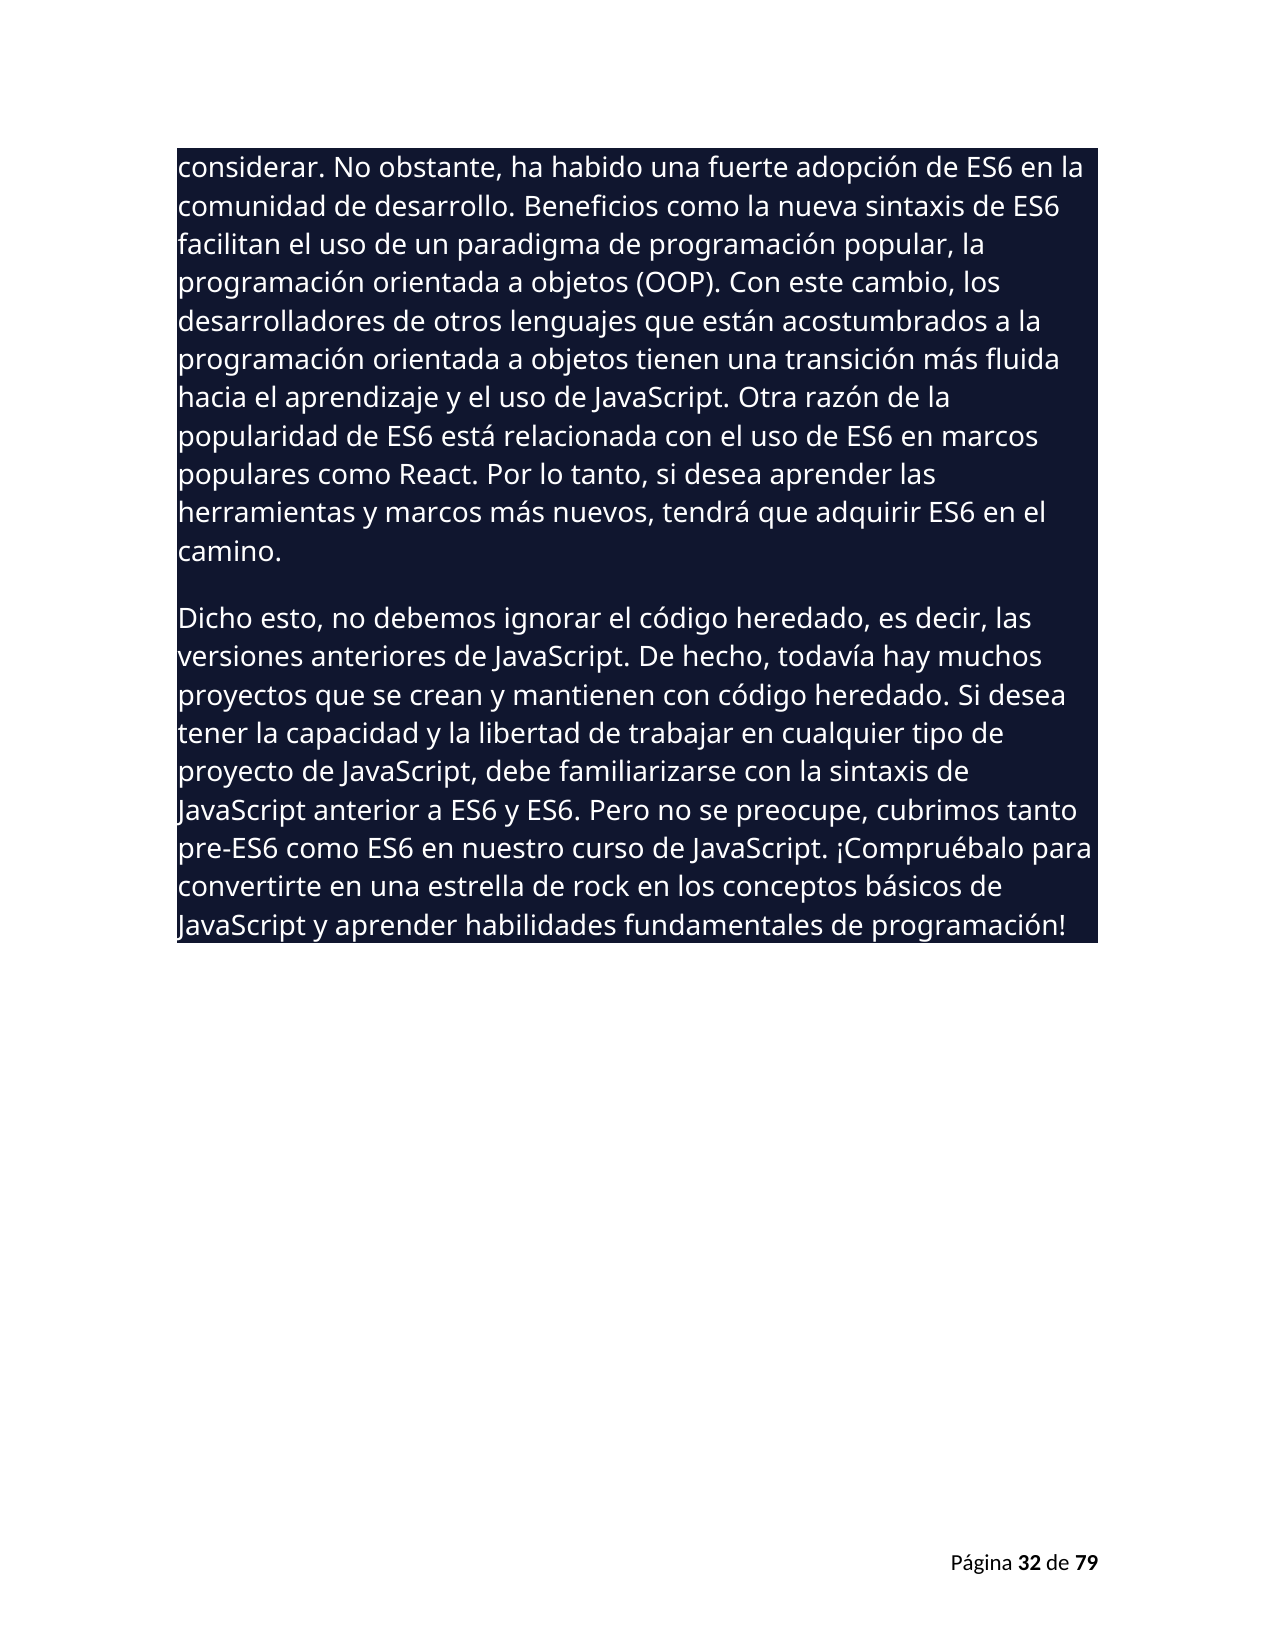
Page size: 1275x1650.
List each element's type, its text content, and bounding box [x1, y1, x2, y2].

text Dicho esto, no debemos ignorar el código heredado, es decir, las versiones anteriores de JavaScript. De hecho, todavía hay muchos proyectos que se crean y mantienen con código heredado. Si desea tener la capacidad y la libertad de trabajar en cualquier tipo de proyecto de JavaScript, debe familiarizarse con la sintaxis de JavaScript anterior a ES6 y ES6. Pero no se preocupe, cubrimos tanto pre-ES6 como ES6 en nuestro curso de JavaScript. ¡Compruébalo para convertirte en una estrella de rock en los conceptos básicos de JavaScript y aprender habilidades fundamentales de programación! [177, 598, 1098, 943]
